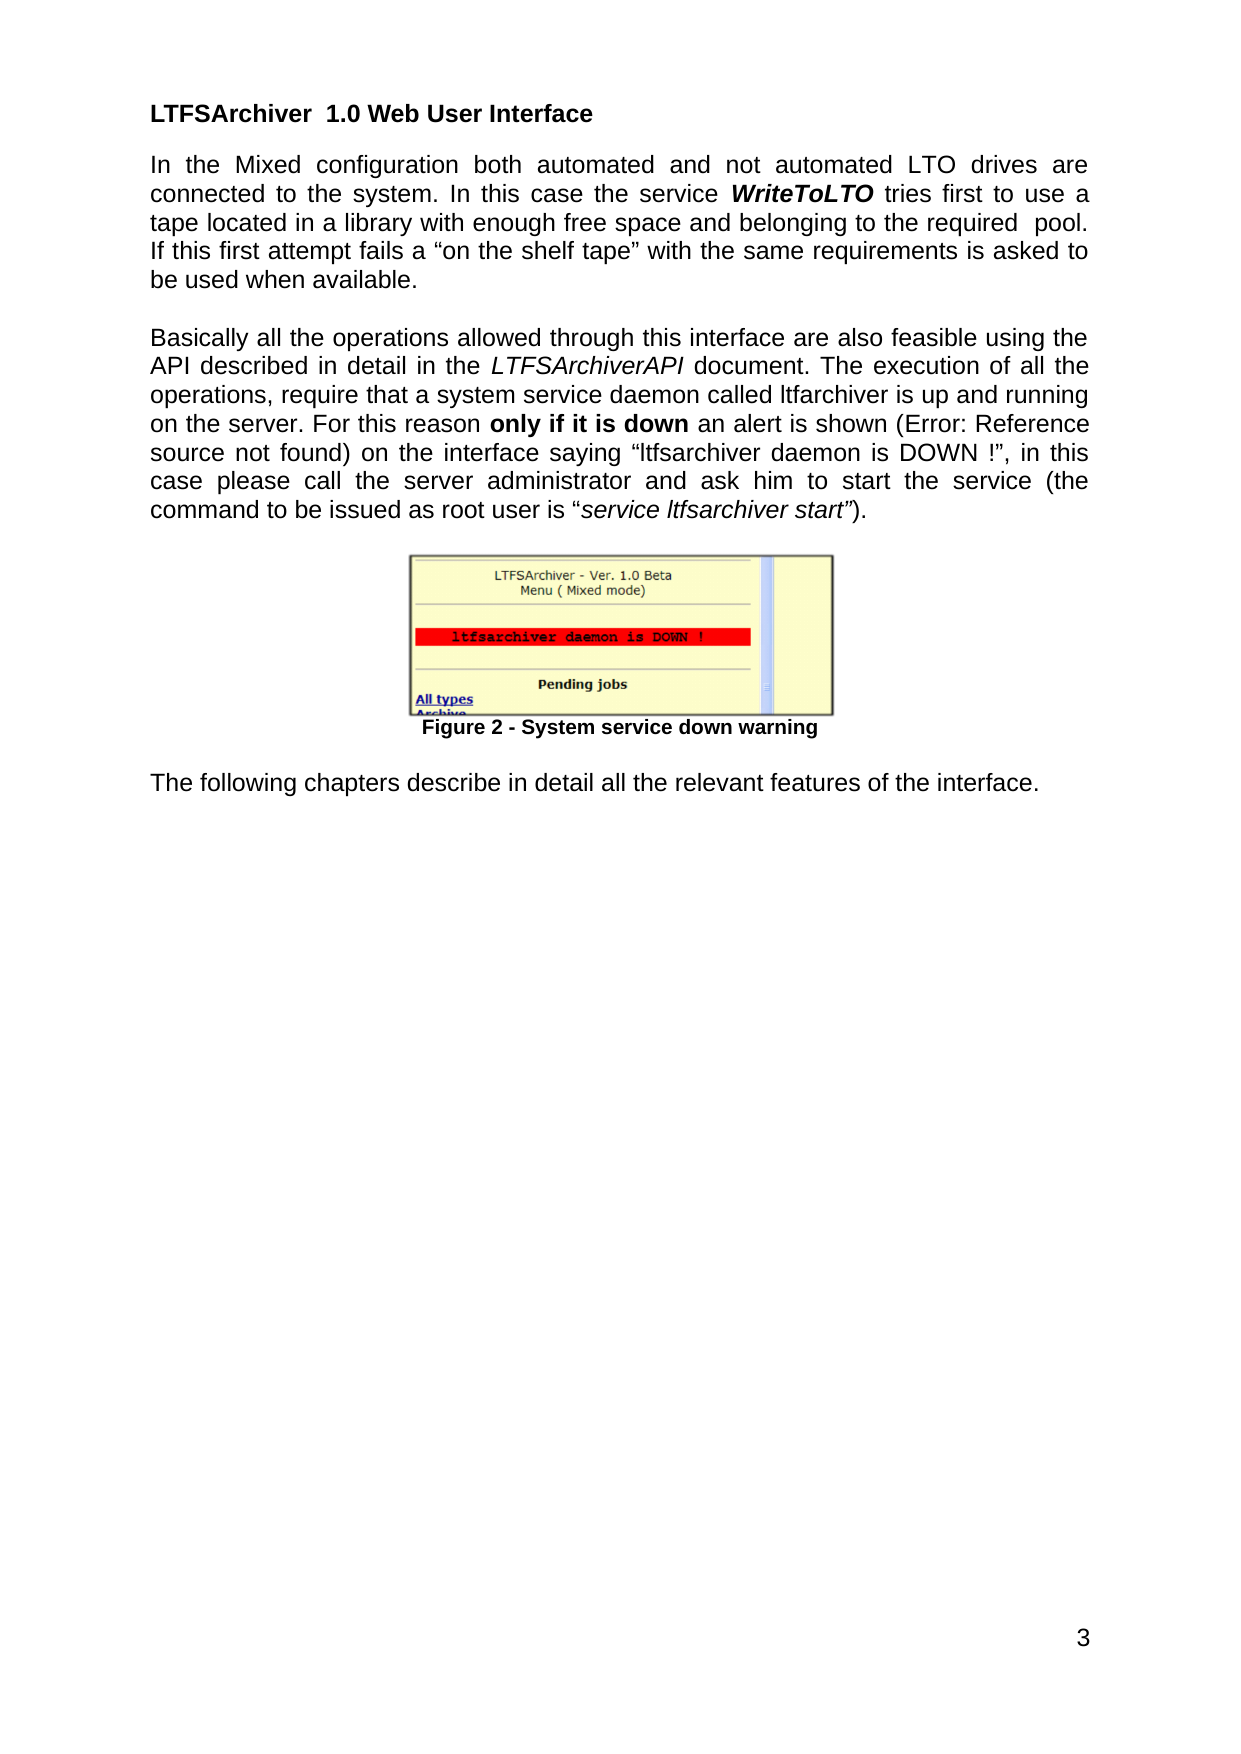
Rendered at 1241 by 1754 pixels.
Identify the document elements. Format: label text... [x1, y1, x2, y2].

picture [411, 556, 832, 714]
text Figure 2 - System service down warning [150, 715, 1090, 739]
text The following chapters describe in detail all the relevant features of the interface. [150, 768, 1090, 797]
text In the Mixed configuration both automated and not automated LTO drives are connected to the system. In this case the service WriteToLTO tries first to use a tape located in a library with enough free space and belonging to the required pool. If this first attempt fails a “on the shelf tape” with the same requirements is asked to be used when available. [150, 150, 1090, 294]
